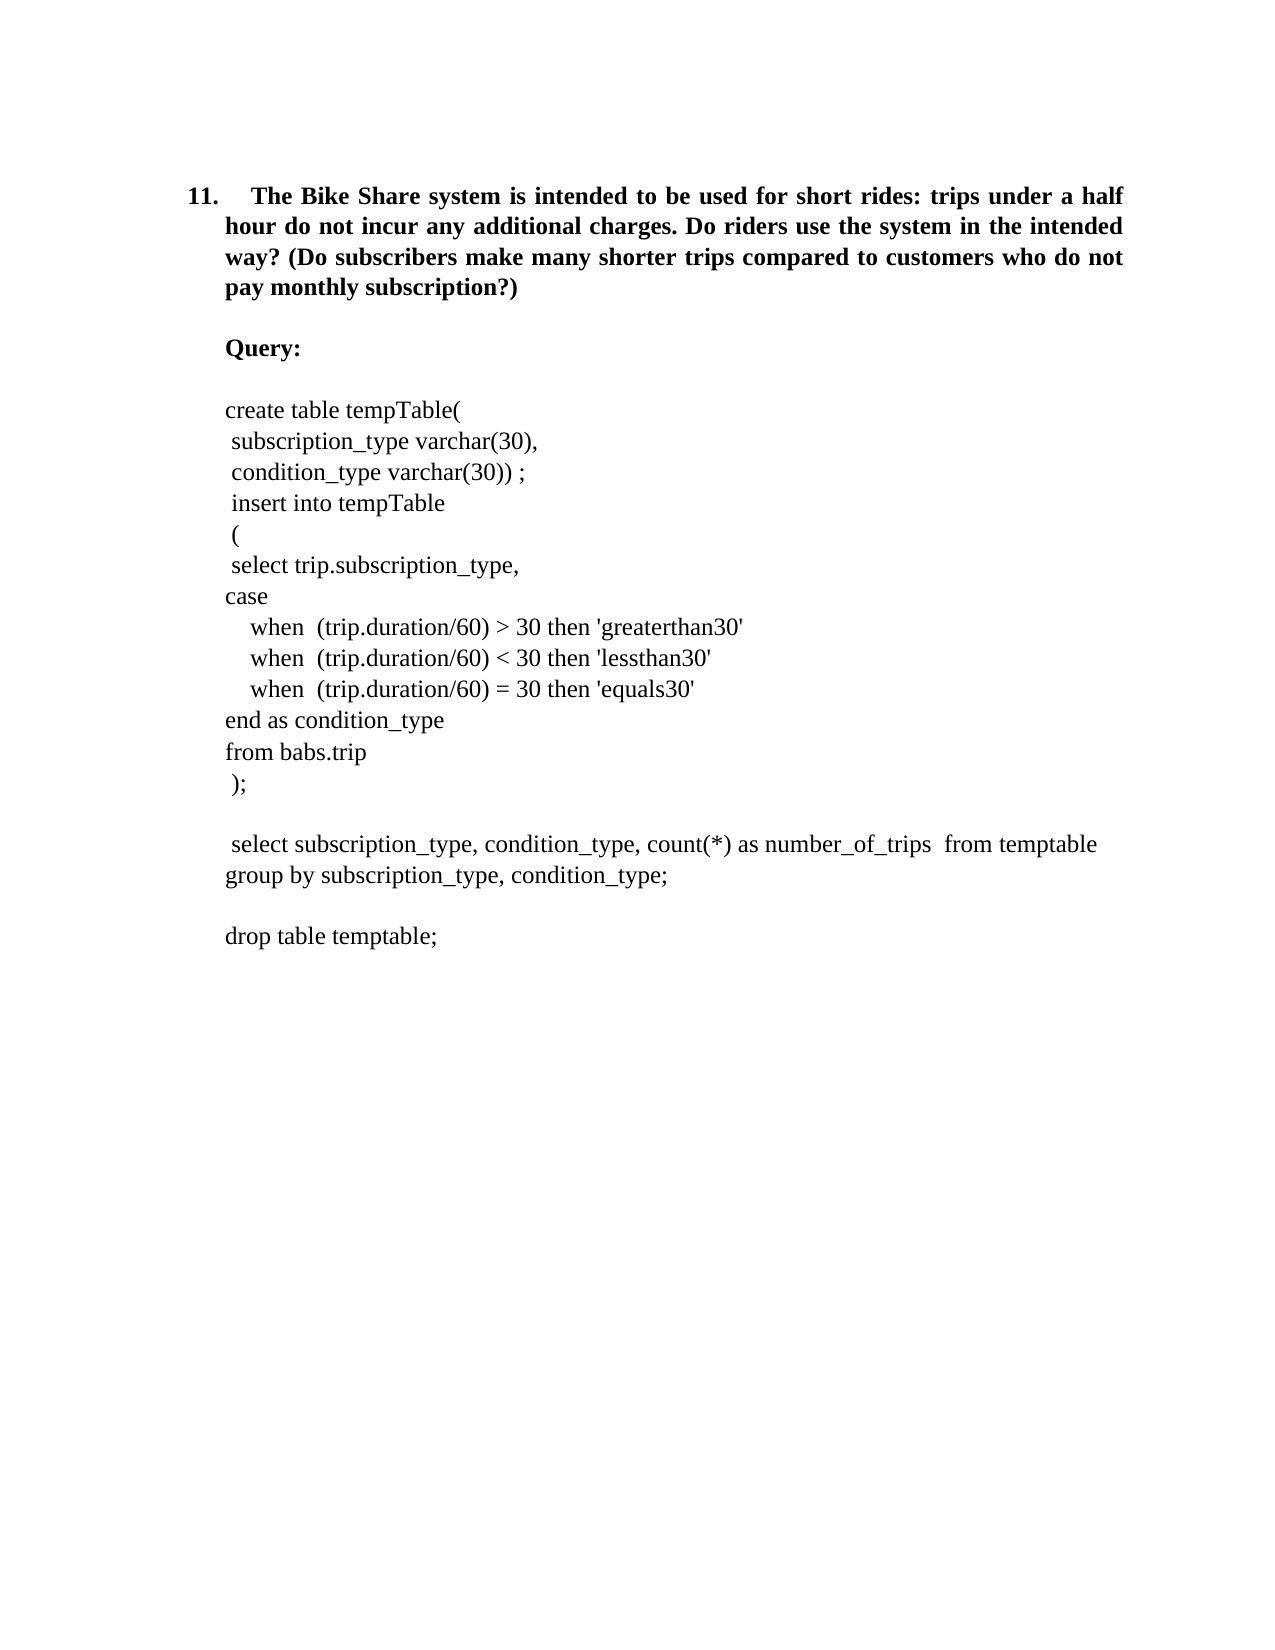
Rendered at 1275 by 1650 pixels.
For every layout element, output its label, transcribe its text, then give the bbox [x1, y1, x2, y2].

list when (trip.duration/60) > 30 then 'greaterthan30' [225, 612, 1125, 641]
list Query: [225, 333, 1125, 362]
list when (trip.duration/60) = 30 then 'equals30' [225, 674, 1125, 703]
list from babs.trip [225, 737, 1125, 765]
list create table tempTable( [225, 395, 1125, 424]
list drop table temptable; [225, 921, 1125, 950]
list subscription_type varchar(30), [225, 426, 1125, 455]
list The Bike Share system is intended to be used for short rides: trips under a half hour do not incur any additional charges. Do riders use the system in the intended way? (Do subscribers make many shorter trips compared to customers who do not pay monthly subscription?) [187, 181, 1125, 301]
list ( [225, 519, 1125, 548]
list end as condition_type [225, 706, 1125, 734]
list select trip.subscription_type, [225, 550, 1125, 579]
list ); [225, 768, 1125, 796]
list select subscription_type, condition_type, count(*) as number_of_trips from temptable group by subscription_type, condition_type; [225, 829, 1125, 889]
list case [225, 581, 1125, 610]
list condition_type varchar(30)) ; [225, 457, 1125, 486]
list when (trip.duration/60) < 30 then 'lessthan30' [225, 643, 1125, 672]
list insert into tempTable [225, 488, 1125, 517]
